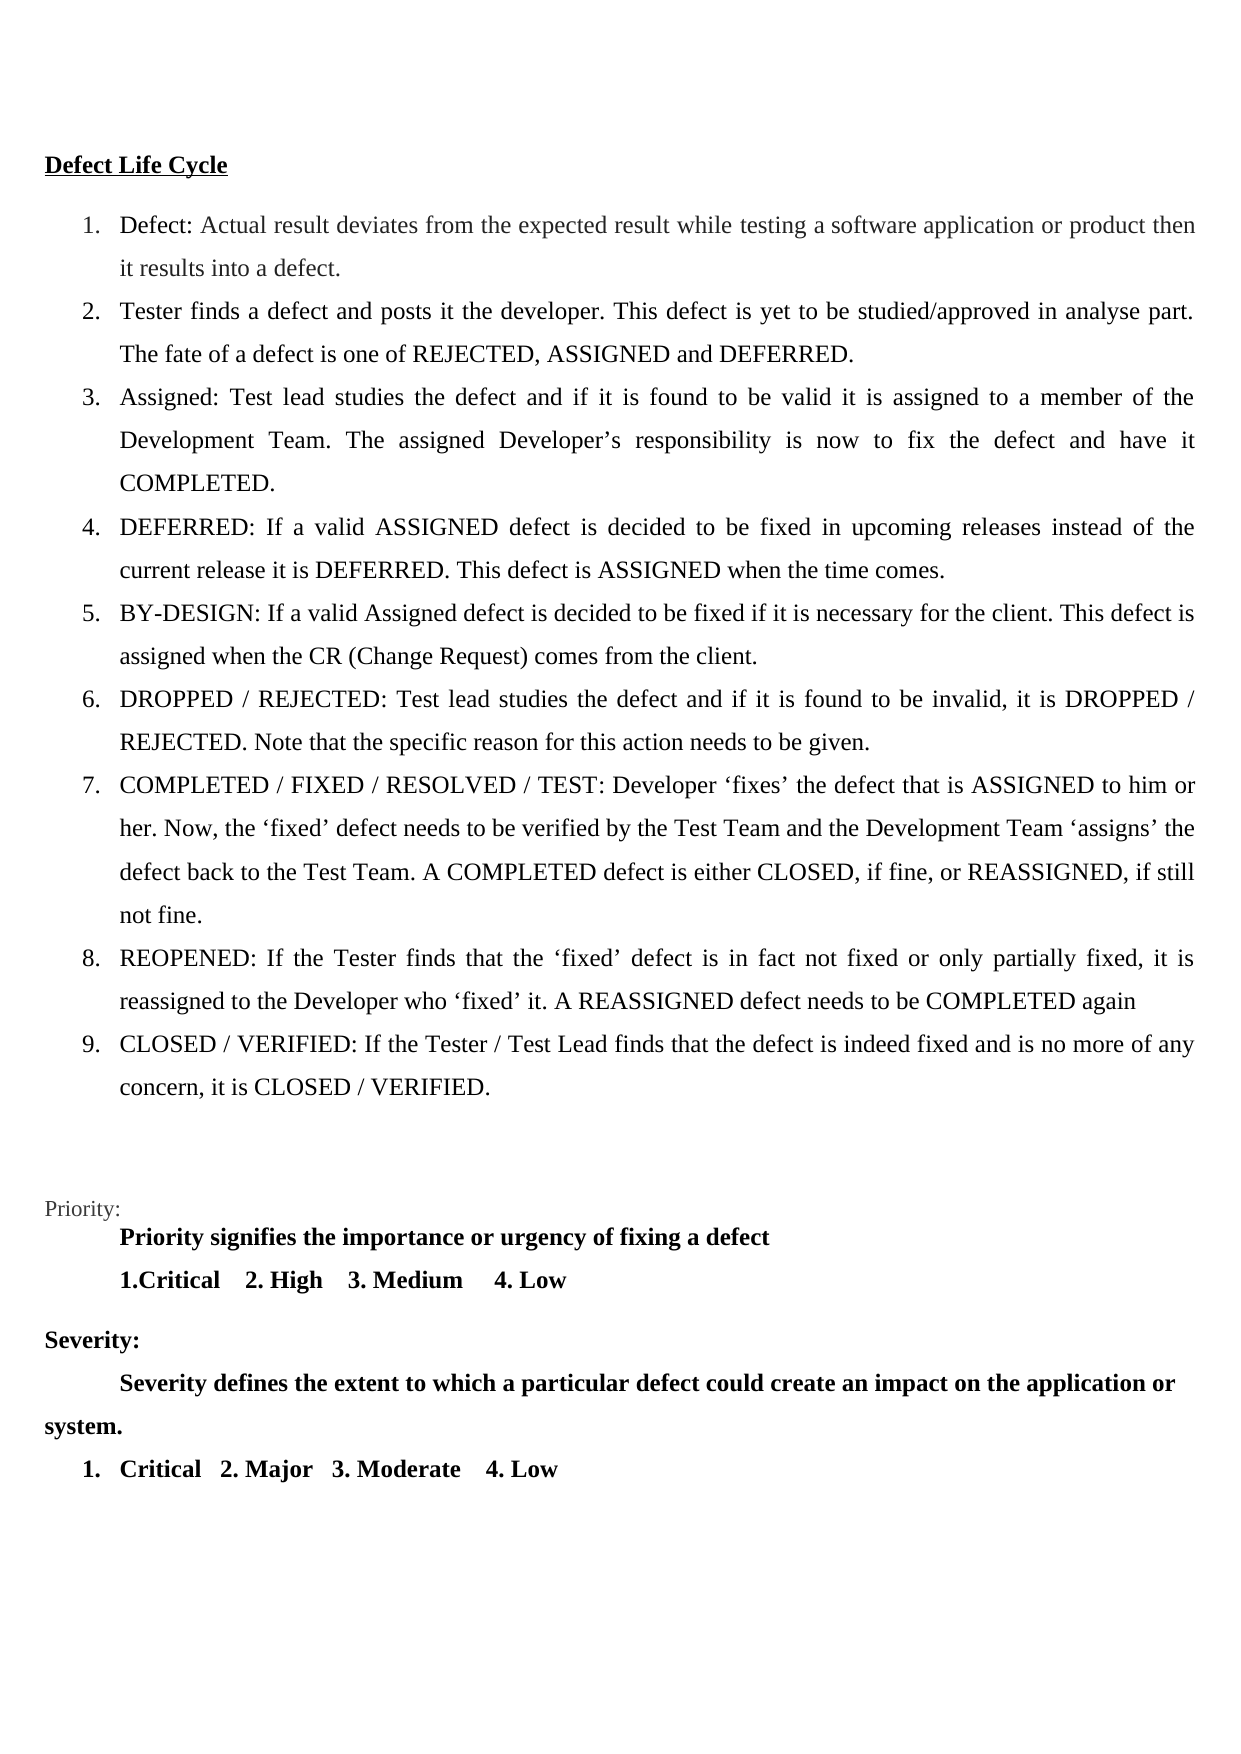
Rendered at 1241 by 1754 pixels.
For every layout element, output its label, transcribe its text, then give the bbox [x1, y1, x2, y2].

list Critical 2. Major 3. Moderate 4. Low [82, 1454, 1196, 1483]
text Severity: [44, 1325, 1196, 1353]
list Priority signifies the importance or urgency of fixing a defect [119, 1222, 1196, 1251]
list REOPENED: If the Tester finds that the ‘fixed’ defect is in fact not fixed or only partially fixed, it is reassigned to the Developer who ‘fixed’ it. A REASSIGNED defect needs to be COMPLETED again [82, 943, 1196, 1015]
list COMPLETED / FIXED / RESOLVED / TEST: Developer ‘fixes’ the defect that is ASSIGNED to him or her. Now, the ‘fixed’ defect needs to be verified by the Test Team and the Development Team ‘assigns’ the defect back to the Test Team. A COMPLETED defect is either CLOSED, if fine, or REASSIGNED, if still not fine. [82, 770, 1196, 928]
text Severity defines the extent to which a particular defect could create an impact on the application or system. [44, 1368, 1196, 1440]
list Tester finds a defect and posts it the developer. This defect is yet to be studied/approved in analyse part. The fate of a defect is one of REJECTED, ASSIGNED and DEFERRED. [82, 296, 1196, 368]
list 1.Critical 2. High 3. Medium 4. Low [119, 1265, 1196, 1294]
list DROPPED / REJECTED: Test lead studies the defect and if it is found to be invalid, it is DROPPED / REJECTED. Note that the specific reason for this action needs to be given. [82, 684, 1196, 756]
text Defect Life Cycle [44, 150, 1196, 179]
list Defect: Actual result deviates from the expected result while testing a software application or product then it results into a defect. [82, 210, 1196, 282]
list DEFERRED: If a valid ASSIGNED defect is decided to be fixed in upcoming releases instead of the current release it is DEFERRED. This defect is ASSIGNED when the time comes. [82, 512, 1196, 583]
list Assigned: Test lead studies the defect and if it is found to be valid it is assigned to a member of the Development Team. The assigned Developer’s responsibility is now to fix the defect and have it COMPLETED. [82, 382, 1196, 497]
text Priority: [44, 1192, 1196, 1222]
list CLOSED / VERIFIED: If the Tester / Test Lead finds that the defect is indeed fixed and is no more of any concern, it is CLOSED / VERIFIED. [82, 1029, 1196, 1101]
list BY-DESIGN: If a valid Assigned defect is decided to be fixed if it is necessary for the client. This defect is assigned when the CR (Change Request) comes from the client. [82, 598, 1196, 670]
